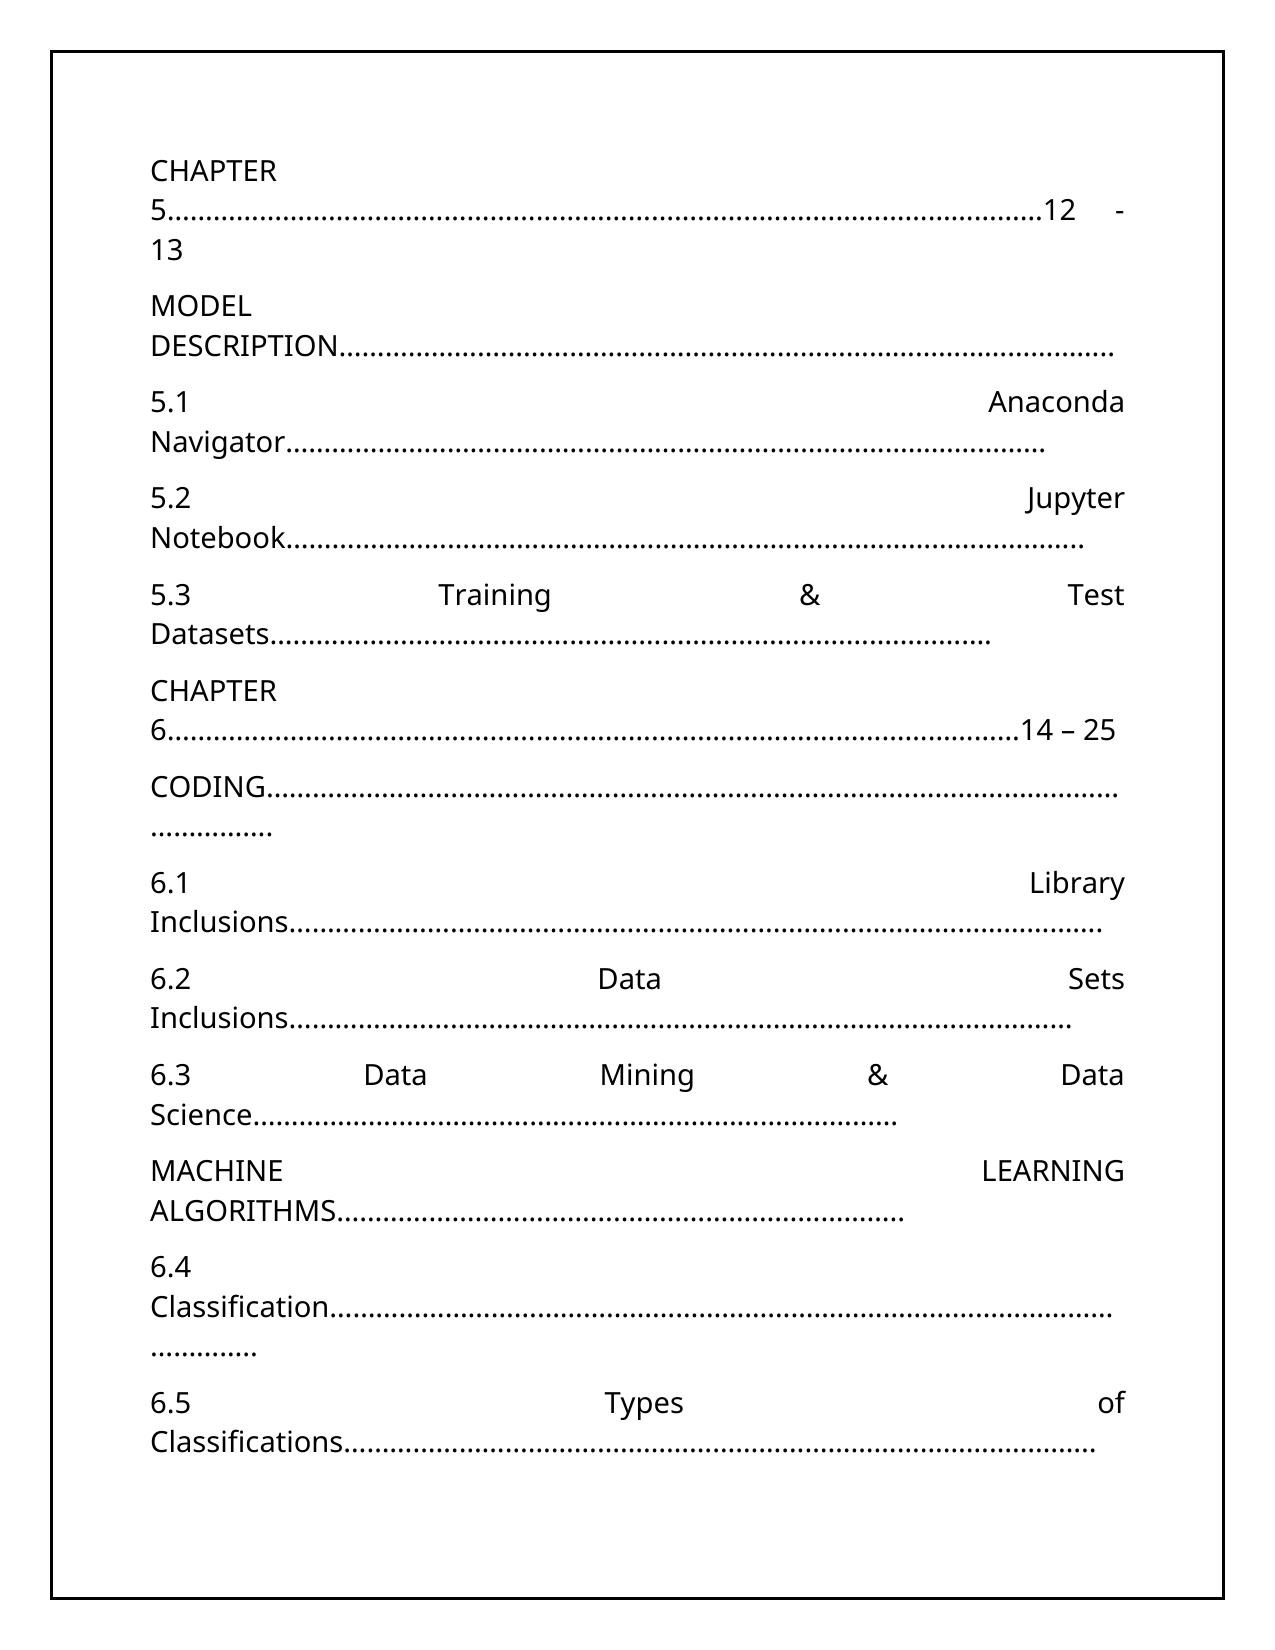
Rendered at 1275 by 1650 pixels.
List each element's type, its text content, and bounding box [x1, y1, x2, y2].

text 6.2 Data Sets Inclusions………………………………………………………………………………………… [150, 958, 1125, 1037]
text MACHINE LEARNING ALGORITHMS……………………………………………………………….. [150, 1150, 1125, 1229]
text CHAPTER 6…………………………………………………………………………………………………14 – 25 [150, 670, 1125, 749]
text MODEL DESCRIPTION……………………………………………………………………………………….. [150, 286, 1125, 365]
text CHAPTER 5……………………………………………………………………………………………………12 - 13 [150, 150, 1125, 269]
text 5.1 Anaconda Navigator……………………………………………………………………………………… [150, 382, 1125, 461]
text 6.3 Data Mining & Data Science………………………………………………………………………… [150, 1054, 1125, 1133]
text 5.3 Training & Test Datasets…………………………………………………………………………………. [150, 574, 1125, 653]
text 6.5 Types of Classifications…………………………………………………………………………………….. [150, 1382, 1125, 1461]
text 6.1 Library Inclusions……………………………………………………………………………………………. [150, 862, 1125, 941]
text CODING………………………………………………………………………………………………………………. [150, 766, 1125, 845]
text 6.4 Classification…………………………………………………………………………………………………….. [150, 1246, 1125, 1365]
text 5.2 Jupyter Notebook………………………………………………………………………………………….. [150, 478, 1125, 557]
